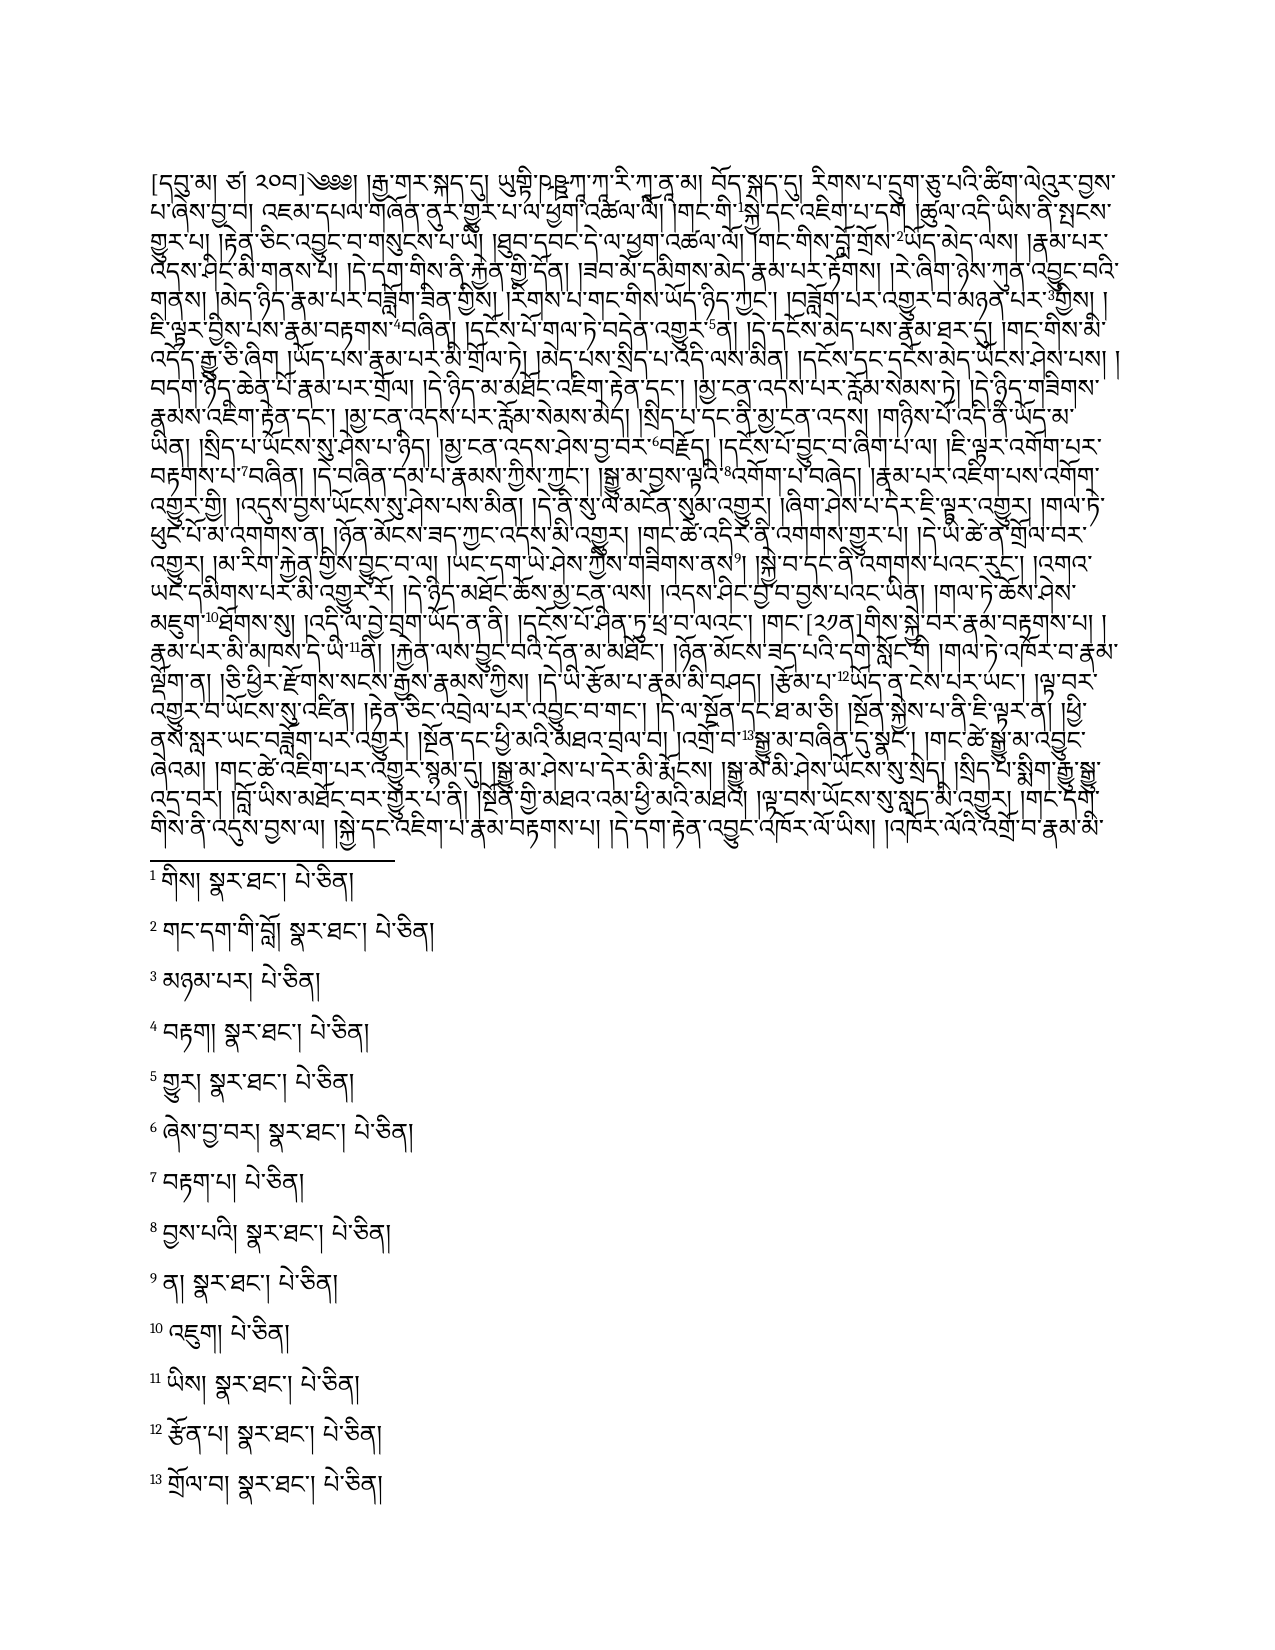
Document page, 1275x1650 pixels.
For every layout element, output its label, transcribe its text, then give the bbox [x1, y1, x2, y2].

text [དབུ་མ། ཙ། ༢༠བ]༄༅༅། །རྒྱ་གར་སྐད་དུ། ཡུགྟི་ཥཥྛཀཱ་ཀཱ་རི་ཀཱ་ནཱ་མ། བོད་སྐད་དུ། རིགས་པ་དྲུག་ཅུ་པའི་ཚིག་ལེའུར་བྱས་པ་ཞེས་བྱ་བ། འཇམ་དཔལ་གཞོན་ནུར་གྱུར་པ་ལ་ཕྱག་འཚལ་ལོ། །གང་གི་སྐྱེ་དང་འཇིག་པ་དག །ཚུལ་འདི་ཡིས་ནི་སྤངས་གྱུར་པ། །རྟེན་ཅིང་འབྱུང་བ་གསུངས་པ་ཡི། །ཐུབ་དབང་དེ་ལ་ཕྱག་འཚལ་ལོ། །གང་གིས་བློ་གྲོས་ཡོད་མེད་ལས། །རྣམ་པར་འདས་ཤིང་མི་གནས་པ། །དེ་དག་གིས་ནི་རྐྱེན་གྱི་དོན། །ཟབ་མོ་དམིགས་མེད་རྣམ་པར་རྟོགས། །རེ་ཞིག་ཉེས་ཀུན་འབྱུང་བའི་གནས། །མེད་ཉིད་རྣམ་པར་བཟློག་ཟིན་གྱིས། །རིགས་པ་གང་གིས་ཡོད་ཉིད་ཀྱང་། །བཟློག་པར་འགྱུར་བ་མཉན་པར་གྱིས། །ཇི་ལྟར་བྱིས་པས་རྣམ་བརྟགས་བཞིན། །དངོས་པོ་གལ་ཏེ་བདེན་འགྱུར་ན། །དེ་དངོས་མེད་པས་རྣམ་ཐར་དུ། །གང་གིས་མི་འདོད་རྒྱུ་ཅི་ཞིག །ཡོད་པས་རྣམ་པར་མི་གྲོལ་ཏེ། །མེད་པས་སྲིད་པ་འདི་ལས་མིན། །དངོས་དང་དངོས་མེད་ཡོངས་ཤེས་པས། །བདག་ཉིད་ཆེན་པོ་རྣམ་པར་གྲོལ། །དེ་ཉིད་མ་མཐོང་འཇིག་རྟེན་དང་། །མྱ་ངན་འདས་པར་རློམ་སེམས་ཏེ། །དེ་ཉིད་གཟིགས་རྣམས་འཇིག་རྟེན་དང་། །མྱ་ངན་འདས་པར་རློམ་སེམས་མེད། །སྲིད་པ་དང་ནི་མྱ་ངན་འདས། །གཉིས་པོ་འདི་ནི་ཡོད་མ་ཡིན། །སྲིད་པ་ཡོངས་སུ་ཤེས་པ་ཉིད། །མྱ་ངན་འདས་ཤེས་བྱ་བར་བརྗོད། །དངོས་པོ་བྱུང་བ་ཞིག་པ་ལ། །ཇི་ལྟར་འགོག་པར་བརྟགས་པ་བཞིན། །དེ་བཞིན་དམ་པ་རྣམས་ཀྱིས་ཀྱང་། །སྒྱུ་མ་བྱས་ལྟའི་འགོག་པ་བཞེད། །རྣམ་པར་འཇིག་པས་འགོག་འགྱུར་གྱི། །འདུས་བྱས་ཡོངས་སུ་ཤེས་པས་མིན། །དེ་ནི་སུ་ལ་མངོན་སུམ་འགྱུར། །ཞིག་ཤེས་པ་དེར་ཇི་ལྟར་འགྱུར། །གལ་ཏེ་ཕུང་པོ་མ་འགགས་ན། །ཉོན་མོངས་ཟད་ཀྱང་འདས་མི་འགྱུར། །གང་ཚེ་འདིར་ནི་འགགས་གྱུར་པ། །དེ་ཡི་ཚེ་ན་གྲོལ་བར་འགྱུར། །མ་རིག་རྐྱེན་གྱིས་བྱུང་བ་ལ། །ཡང་དག་ཡེ་ཤེས་ཀྱིས་གཟིགས་ནས། །སྐྱེ་བ་དང་ནི་འགགས་པའང་རུང་། །འགའ་ཡང་དམིགས་པར་མི་འགྱུར་རོ། །དེ་ཉིད་མཐོང་ཆོས་མྱ་ངན་ལས། །འདས་ཤིང་བྱ་བ་བྱས་པའང་ཡིན། །གལ་ཏེ་ཆོས་ཤེས་མཇུག་ཐོགས་སུ། །འདི་ལ་བྱེ་བྲག་ཡོད་ན་ནི། །དངོས་པོ་ཤིན་ཏུ་ཕྲ་བ་ལའང་། །གང་[༢༡ན]གིས་སྐྱེ་བར་རྣམ་བརྟགས་པ། །རྣམ་པར་མི་མཁས་དེ་ཡི་ནི། །རྐྱེན་ལས་བྱུང་བའི་དོན་མ་མཐོང་། །ཉོན་མོངས་ཟད་པའི་དགེ་སློང་གི །གལ་ཏེ་འཁོར་བ་རྣམ་ལྡོག་ན། །ཅི་ཕྱིར་རྫོགས་སངས་རྒྱས་རྣམས་ཀྱིས། །དེ་ཡི་རྩོམ་པ་རྣམ་མི་བཤད། །རྩོམ་པ་ཡོད་ན་ངེས་པར་ཡང་། །ལྟ་བར་འགྱུར་བ་ཡོངས་སུ་འཛིན། །རྟེན་ཅིང་འབྲེལ་པར་འབྱུང་བ་གང་། །དེ་ལ་སྔོན་དང་ཐ་མ་ཅི། །སྔོན་སྐྱེས་པ་ནི་ཇི་ལྟར་ན། །ཕྱི་ནས་སླར་ཡང་བཟློག་པར་འགྱུར། །སྔོན་དང་ཕྱི་མའི་མཐའ་བྲལ་བ། །འགྲོ་བ་སྒྱུ་མ་བཞིན་དུ་སྣང་། །གང་ཚེ་སྒྱུ་མ་འབྱུང་ཞེའམ། །གང་ཚེ་འཇིག་པར་འགྱུར་སྙམ་དུ། །སྒྱུ་མ་ཤེས་པ་དེར་མི་རྨོངས། །སྒྱུ་མ་མི་ཤེས་ཡོངས་སུ་སྲེད། །སྲིད་པ་སྨིག་རྒྱུ་སྒྱུ་འདྲ་བར། །བློ་ཡིས་མཐོང་བར་གྱུར་པ་ནི། །སྔོན་གྱི་མཐའ་འམ་ཕྱི་མའི་མཐའ། །ལྟ་བས་ཡོངས་སུ་སླད་མི་འགྱུར། །གང་དག་གིས་ནི་འདུས་བྱས་ལ། །སྐྱེ་དང་འཇིག་པ་རྣམ་བརྟགས་པ། །དེ་དག་རྟེན་འབྱུང་འཁོར་ལོ་ཡིས། །འཁོར་ལོའི་འགྲོ་བ་རྣམ་མི་རྟོག།དེ་དང་དེ་བརྟེན་གང་འབྱུང་དེ། །རང་གི་དངོས་པོར་སྐྱེས་མ་ཡིན། །རང་གི་དངོས་པོ་གང་མ་སྐྱེས། །དེ་ནི་སྐྱེ་ཞེས་ཇི་ལྟར་བྱ། །རྒྱུ་ཟད་ཉིད་ལས་ཞི་བ་ནི། །ཟད་ཅེས་བྱ་བར་རྟོག་པ་སྟེ། །རང་བཞིན་གྱིས་ནི་གང་མ་ཟད། །དེ་ལ་ཟད་ཅེས་ཇི་ལྟར་བརྗོད། །དེ་ལྟར་ཅི་ཡང་སྐྱེ་བ་མེད། །ཅི་ཡང་འགག་པར་མི་འགྱུར་རོ། །སྐྱེ་བ་དང་ནི་འཇིག་པའི་ལས། །དགོས་པའི་དོན་དུ་བསྟན་པའོ། །སྐྱེ་བ་ཤེས་པས་འཇིག་པ་ཤེས། །འཇིག་པ་ཤེས་པས་མི་རྟག་ཤེས། །མི་རྟག་ཉིད་ལ་འཇུག་ཤེས་པས། །དམ་པའི་ཆོས་ཀྱང་རྟོག་པར་འགྱུར། །གང་དག་རྟེན་ཅིང་འབྲེལ་འབྱུང་བ། །སྐྱེ་དང་འཇིག་པ་རྣམ་སྤངས་པར། །ཤེས་པར་གྱུར་པ་དེ་དག་ནི། །ལྟར་གྱུར་སྲིད་པའི་རྒྱ་མཚོ་བརྒལ། །སོ་སོའི་སྐྱེ་བོ་དངོས་བདག་ཅན། །ཡོད་དང་མེད་པར་ཕྱིན་ཅི་ལོག །ཉེས་པས་ཉོན་མོངས་དབང་གྱུར་རྣམས། །རང་གི་སེམས་ཀྱིས་བསླུས་པར་འགྱུར། །དངོས་ལ་མཁས་པ་རྣམས་ཀྱིས་ནི། །དངོས་པོ་མི་རྟག་བསླུ་བའི་ཆོས། །གསོག་དང་སྟོང་པ་བདག་མེད་པ། །རྣམ་པར་དབེན་ཞེས་བྱ་བར་མཐོང་། །གནས་མེད་དམིགས་པ་ཡོད་མ་ཡིན། །རྩ་བ་མེད་ཅིང་གནས་པ་མེད། །མ་རིག་རྒྱུ་ལས་ཤིན་དུ་བྱུང་། །[༢༡བ]ཐོག་མ་དབུས་མཐའ་རྣམ་པར་སྤངས། །ཆུ་ཤིང་བཞིན་དུ་སྙིང་པོ་མེད། །དྲི་ཟའི་གྲོང་ཁྱེར་འདྲ་བ་སྟེ། །རྨོངས་པའི་གྲོང་ཁྱེར་མི་བཟད་པའི། །འགྲོ་བ་སྒྱུ་མ་བཞིན་དུ་སྣང་། །ཚངས་སོགས་འཇིག་རྟེན་འདི་ལ་ནི། །བདེན་པ་རབ་ཏུ་གང་སྣང་བ། །དེ་ནི་འཕགས་ལ་བརྫུན་ཞེས་གསུངས། །འདི་ལས་གཞན་ལྟ་ཅི་ཞིག་ལུས། །འཇིག་རྟེན་མ་རིག་ལྡོངས་གྱུར་པ། །སྲེད་པ་རྒྱུན་གྱིས་རྗེས་འབྲང་དང་། །མཁས་པ་སྲེད་པ་དང་བྲལ་བ། །དགེ་བ་རྣམས་ལྟ་ག་ལ་མཉམ། །དེ་ཉིད་ཚོལ་ལ་ཐོག་མར་ནི། །ཐམས་ཅད་ཡོད་ཅེས་བརྗོད་པར་བྱ། །དོན་རྣམས་རྟོགས་ཤིང་ཆགས་མེད་ལ། །ཕྱིས་ནི་རྣམ་པར་དབེན་པའོ། །རྣམ་པར་དབེན་དོན་མི་ཤེས་ལ། །ཐོས་པ་ཙམ་ལ་འཇུག་བྱེད་ཅིང་། །གང་དག་བསོད་ནམས་མི་བྱེད་པ། །སྐྱེས་བུ་ཐ་ཤལ་དེ་དག་བརླག །ལས་རྣམས་འབྲས་བུ་བཅས་ཉིད་དང་། །འགྲོ་བ་དག་ཀྱང་ཡང་དག་བཤད། །དེ་ཡི་རང་བཞིན་ཡོངས་ཤེས་དང་། །སྐྱེ་བ་མེད་པ་དག་ཀྱང་བསྟན། །དགོས་པའི་དབང་གིས་རྒྱལ་བ་རྣམས། །ང་དང་ང་ཡི་ཞེས་གསུངས་ལྟར། །ཕུང་པོ་ཁམས་དང་སྐྱེ་མཆེད་རྣམས། །དེ་བཞིན་དགོས་པའི་དབང་གིས་གསུངས། །འབྱུང་བ་ཆེ་ལ་སོགས་བཤད་པ། །རྣམ་པར་ཤེས་སུ་ཡང་དག་འདུ། །དེ་ཤེས་པས་ནི་འབྲལ་འགྱུར་ན། །ལོག་པར་རྣམ་བརྟགས་མ་ཡིན་ནམ། །མྱ་ངན་འདས་པ་བདེན་གཅིག་པུར། །རྒྱལ་བ་རྣམས་ཀྱིས་གང་གསུངས་པ། །དེ་ཚེ་ལྷག་མ་ལོག་མིན་ཞེས། །མཁས་པ་སུ་ཞིག་རྟོག་པར་བྱེད། །ཇི་སྲིད་ཡིད་ཀྱི་རྣམ་གཡོ་བ། །དེ་སྲིད་བདུད་ཀྱི་སྤྱོད་ཡུལ་དེ། །དེ་ལྟ་ཡིན་ན་འདི་ལ་ནི། །ཉེས་པ་མེད་པར་ཅིས་མི་འཐད། །འཇིག་རྟེན་མ་རིག་རྐྱེན་ཅན་དུ། །གང་ཕྱིར་སངས་རྒྱས་རྣམས་གསུངས་པ། །འདི་ཡི་ཕྱིར་ན་འཇིག་རྟེན་འདི། །རྣམ་རྟོག་ཡིན་ཞེས་ཅིས་མི་འཐད། །མ་རིག་འགགས་པར་གྱུར་པ་ན། །གང་ཞིག་འགག་པར་འགྱུར་བ་དེ། །མི་ཤེས་པ་ལས་ཀུན་བརྟགས་པར། །ཇི་ལྟ་བུར་ན་གསལ་མི་འགྱུར། །གང་ཞིག་རྒྱུ་དང་བཅས་འབྱུང་ཞིང་། །རྐྱེན་མེད་པར་ནི་གནས་པ་མེད། །རྐྱེན་མེད་ཕྱིར་ཡང་འཇིག་འགྱུར་བ། །དེ་ནི་ཡོད་ཅེས་ཇི་ལྟར་རྟོགས། །གལ་ཏེ་ཡོད་པར་སྨྲ་བ་རྣམས། །[༢༢ན]དངོས་མཆོག་ཞེན་ནས་གནས་པ་ནི། །ལམ་དེ་ཉིད་ལ་གནས་པ་སྟེ། །དེ་ལ་ངོ་མཚར་ཅུང་ཟད་མེད། །སངས་རྒྱས་ལམ་ལ་བརྟེན་ནས་ནི། །ཀུན་ལ་མི་རྟག་སྨྲ་བ་རྣམས། །རྩོད་པས་དངོས་རྣམས་མཆོག་བཟུང་བས། །གནས་པ་གང་ཡིན་དེ་སྨད་དོ། །འདི་འམ་དེའོ་ཞེས་གང་དུ། །རྣམ་པར་དཔྱད་ནས་མི་དམིགས་ན། །རྩོད་པ་འདིའམ་དེ་བདེན་ཞེས། །མཁས་པ་སུ་ཞིག་སྨྲ་བར་འགྱུར། །དེ་དག་གིས་ནི་མ་བརྟེན་པར། །བདག་གམ་འཇིག་རྟེན་མངོན་ཞེན་པ། །དེ་དག་ཀྱེ་མ་རྟག་མི་རྟག །ལ་སོགས་ལྟ་བས་འཕྲོགས་པ་ཡིན། །གང་དག་བརྟེན་ནས་དངོས་པོ་རྣམས། །དེ་ཉིད་དུ་ནི་གྲུབ་འདོད་པ། །དེ་དག་ལ་ཡང་རྟགས་སྩོགས་སྐྱོན། །དེ་དག་ཇི་ལྟར་འབྱུང་མི་འགྱུར། །གང་དག་བརྟེན་ནས་དངོས་པོ་རྣམས། །ཆུ་ཡི་ཟླ་བ་ལྟ་བུར་ནི། །ཡང་དག་མ་ཡིན་ལོག་མིན་པར། །འདོད་པ་དེ་དག་ལྟས་མི་འཕྲོགས། །དངོས་པོར་ཁས་ལེན་ཡོད་ན་ནི། །འདོད་ཆགས་ཞེ་སྡང་འབྱུང་བ་ཡི། །ལྟ་བ་མི་བཟད་མ་རུངས་འབྱུང་། །དེ་ལས་བྱུང་བའི་སྤྱོད་པར་འགྱུར། །དེ་ནི་ལྟ་བ་ཀུན་གྱི་རྒྱུ། །དེ་མེད་ཉོན་མོངས་མི་སྐྱེ་སྟེ། །དེ་ཕྱིར་དེ་ནི་ཡོངས་ཤེས་ན། །ལྟ་དང་ཉོན་མོངས་ཡོངས་སུ་འབྱང་། །དངོས་པོར་ཁས་ལེན་ཡོད་ན་ནིགང་གིས་དེ་ཤེས་འགྱུར་སྙམ་ན། །བརྟེན་ནས་འབྱུང་བ་མཐོང་བ་དེ། །བརྟེན་ནས་སྐྱེ་བ་མ་སྐྱེས་པས། །དེ་ཉིད་མཁྱེན་པ་མཆོག་གིས་གསུངས། །ལོག་པའི་ཤེས་པ་ཟིལ་གནོན་པ། །བདེན་པ་མིན་ལ་བདེན་རྫུན་པའི། །ཡོངས་སུ་འཛིན་དང་རྩོད་སྩོགས་ཀྱི། །རིམ་པ་ཆགས་ལས་འབྱུང་བར་འགྱུར། །ཆེ་བའི་བདག་ཉིད་ཅན་དེ་དག །རྣམས་ལ་ཕྱོགས་མེད་རྩོད་པ་མེད། །གང་རྣམས་ལ་ནི་ཕྱོགས་མེད་པ། །དེ་ལ་གཞན་ཕྱོགས་ག་ལ་ཡོད། །གང་ཡང་རུང་བའི་གནས་རྙེད་ནས། །ཉོན་མོངས་སྦྲུལ་གདུག་གཡོ་ཅན་གྱིས། །ཟིན་པར་འགྱུར་ཏེ་གང་གི་སེམས། །གནས་མེད་དེ་དག་ཟིན་མི་འགྱུར། །གནས་བཅས་སེམས་དང་ལྡན་རྣམས་ལ། །ཉོན་མོངས་དུག་ཆེན་ཅིས་མི་འགྱུར། །ཉོན་མོངས་སྦྲུལ་གྱིས་ཟིན་པར་འགྱུར། །བྱིས་པ་བདེན་པར་འདུ་ཤེས་པས། །གཟུགས་བརྙན་ལ་ནི་ཆགས་པ་བཞིན། །དེ་ལྟར་འཇིག་རྟེན་རྨོངས་[༢༢བ]པའི་ཕྱིར། །ཡུལ་གྱི་གཟེབ་ལ་ཐོགས་པར་འགྱུར། །བདག་ཉིད་ཆེ་རྣམས་དངོས་པོ་དག །གཟུགས་བརྙན་ལྟ་བུར་ཡེ་ཤེས་ཀྱི། །མིག་གིས་མཐོང་ནས་ཡུལ་ཞེས་ནི། །བྱ་བའི་འདམ་ལ་མི་ཐོགས་སོ། །བྱིས་པ་རྣམས་ནི་གཟུགས་ལ་ཆགས། །བར་མ་དག་ནི་ཆགས་བྲལ་འགྱུར། །གཟུགས་ཀྱི་རང་བཞིན་ཤེས་པ་ཡི། །བློ་མཆོག་ལྡན་པ་རྣམ་པར་གྲོལ། །སྡུག་སྙམ་པ་ལས་ཆགས་པར་འགྱུར། །དེ་ལས་བཟློག་པས་འདོད་ཆགས་བྲལ། །སྒྱུ་མའི་སྐྱེས་བུ་ལྟར་དབེན་པར། །མཐོང་ནས་མྱ་ངན་འདའ་བར་འགྱུར། །ལོག་པའི་ཤེས་པས་མངོན་གདུང་བའི། །ཉོན་མོངས་སྐྱོན་རྣམས་གང་ཡིན་དེ། །དངོས་དང་དངོས་མེད་རྣམ་རྟོག་པ། །དོན་ཤེས་འགྱུར་ལ་མི་འབྱུང་ངོ་། །གནས་ཡོད་ན་ནི་འདོད་ཆགས་དང་། །འདོད་ཆགས་བྲལ་བར་འགྱུར་ཞིག་ན། །གནས་མེད་བདག་ཉིད་ཆེན་པོ་རྣམས། །ཆགས་པ་མེད་ཅིང་ཆགས་བྲལ་མིན། །གང་དག་རྣམ་པར་དབེན་སྙམ་དུ། །གཡོ་བའི་ཡིད་ཀྱང་མི་གཡོ་བ། །ཉོན་མོངས་སྦྲུལ་གྱིས་དཀྲུགས་གྱུར་པ། །མི་ཟད་སྲིད་པའི་རྒྱ་མཚོ་བརྒལ། །དགེ་བ་འདི་ཡིས་སྐྱེ་བོ་ཀུན། །བསོད་ནམས་ཡེ་ཤེས་ཚོགས་བསགས་ཏེ། །བསོད་ནམས་ཡེ་ཤེས་ལས་བྱུང་བའི། །དམ་པ་གཉིས་ནི་ཐོབ་པར་ཤོག །རིགས་པ་དྲུག་ཅུ་པའི་ཚིག་ལེའུར་བྱས་པ་ཞེས་བྱ་བ་སློབ་དཔོན་འཕགས་པ་ཀླུ་སྒྲུབ་ཀྱི་ཞལ་སྔ་ནས་མཛད་པ་རྫོགས་སོ།། །།རྒྱ་གར་གྱི་མཁན་པོ་མུ་ཏི་ཏ་ཤྲཱིའི་ཞལ་སྔ་ནས་དང་། བོད་ཀྱི་ལོ་ཙྪ་བ་པ་ཚབ་ཉི་མ་གྲགས་ཀྱིས་བཅོས་ཏེ་གཏན་ལ་ཕབ་པའོ།། །། [150, 169, 1125, 843]
